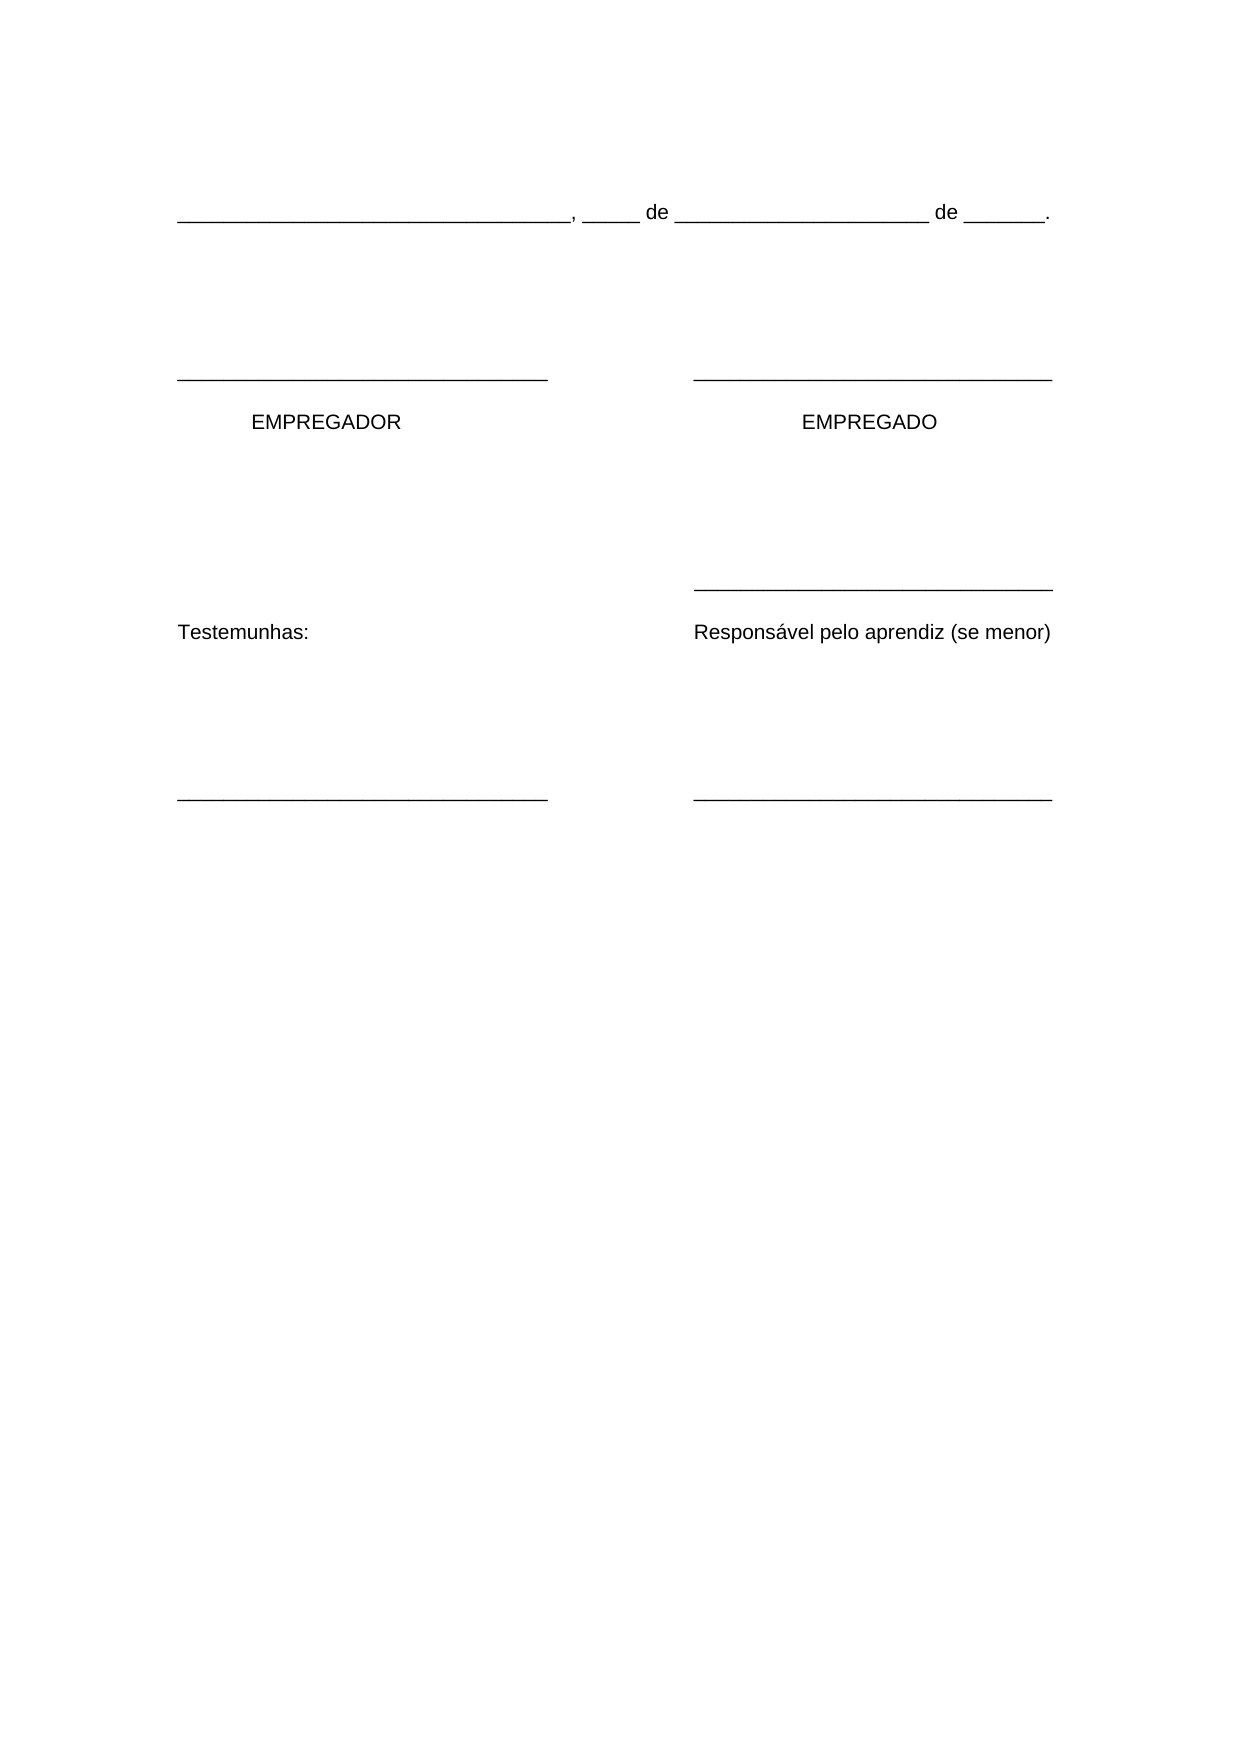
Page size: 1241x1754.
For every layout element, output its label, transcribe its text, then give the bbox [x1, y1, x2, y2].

text __________________________________, _____ de ______________________ de _______. [177, 200, 1063, 224]
text EMPREGADOR EMPREGADO [177, 410, 1063, 434]
text _______________________________ [620, 568, 1063, 592]
text ________________________________ _______________________________ [177, 358, 1063, 382]
text ________________________________ _______________________________ [177, 778, 1063, 802]
text Testemunhas: Responsável pelo aprendiz (se menor) [177, 620, 1063, 644]
